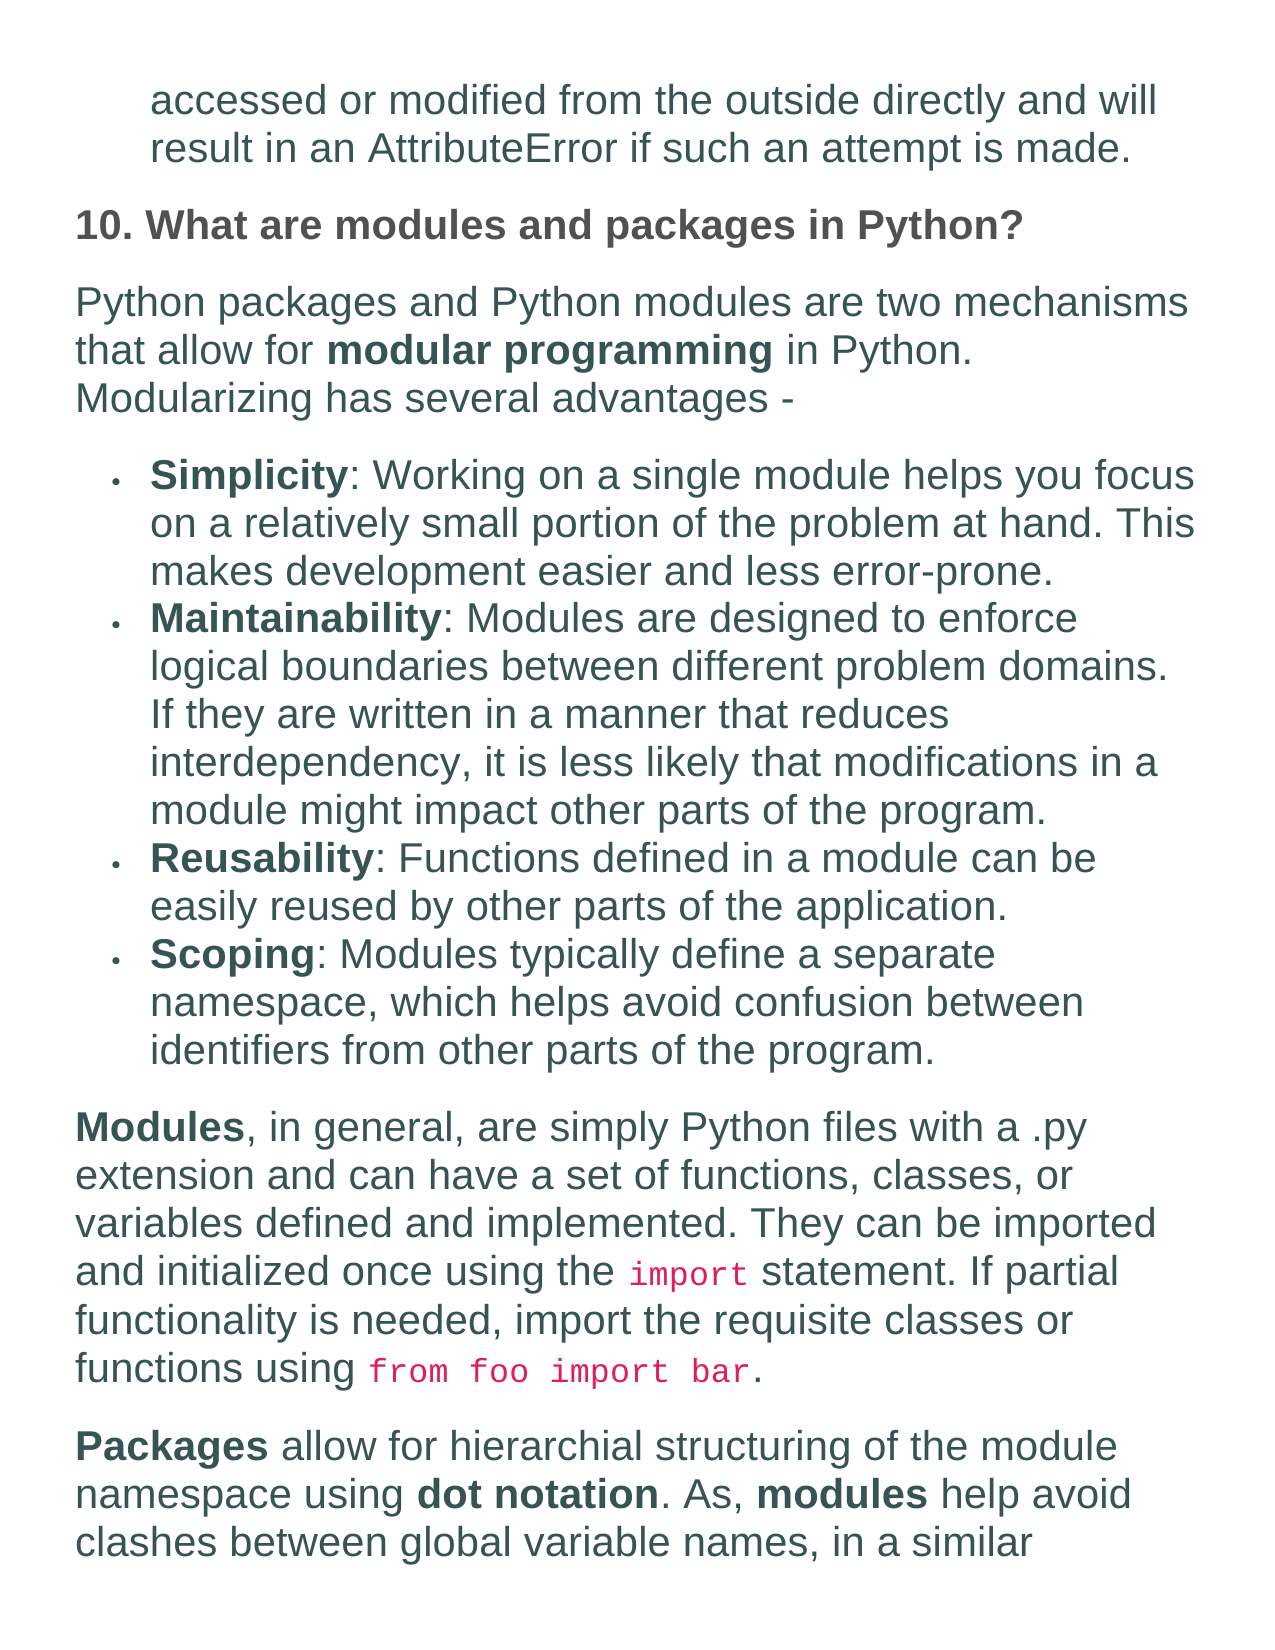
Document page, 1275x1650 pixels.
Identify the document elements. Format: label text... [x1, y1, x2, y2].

text 10. What are modules and packages in Python? [75, 200, 1200, 248]
text Python packages and Python modules are two mechanisms that allow for modular programming in Python. Modularizing has several advantages - [75, 277, 1200, 421]
list Scoping: Modules typically define a separate namespace, which helps avoid confusion between identifiers from other parts of the program. [112, 929, 1200, 1073]
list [112, 75, 1200, 171]
text Modules, in general, are simply Python files with a .py extension and can have a set of functions, classes, or variables defined and implemented. They can be imported and initialized once using the import statement. If partial functionality is needed, import the requisite classes or functions using from foo import bar. [75, 1102, 1200, 1392]
list Maintainability: Modules are designed to enforce logical boundaries between different problem domains. If they are written in a manner that reduces interdependency, it is less likely that modifications in a module might impact other parts of the program. [112, 594, 1200, 833]
list Simplicity: Working on a single module helps you focus on a relatively small portion of the problem at hand. This makes development easier and less error-prone. [112, 450, 1200, 594]
list Reusability: Functions defined in a module can be easily reused by other parts of the application. [112, 833, 1200, 929]
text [75, 1421, 1200, 1565]
